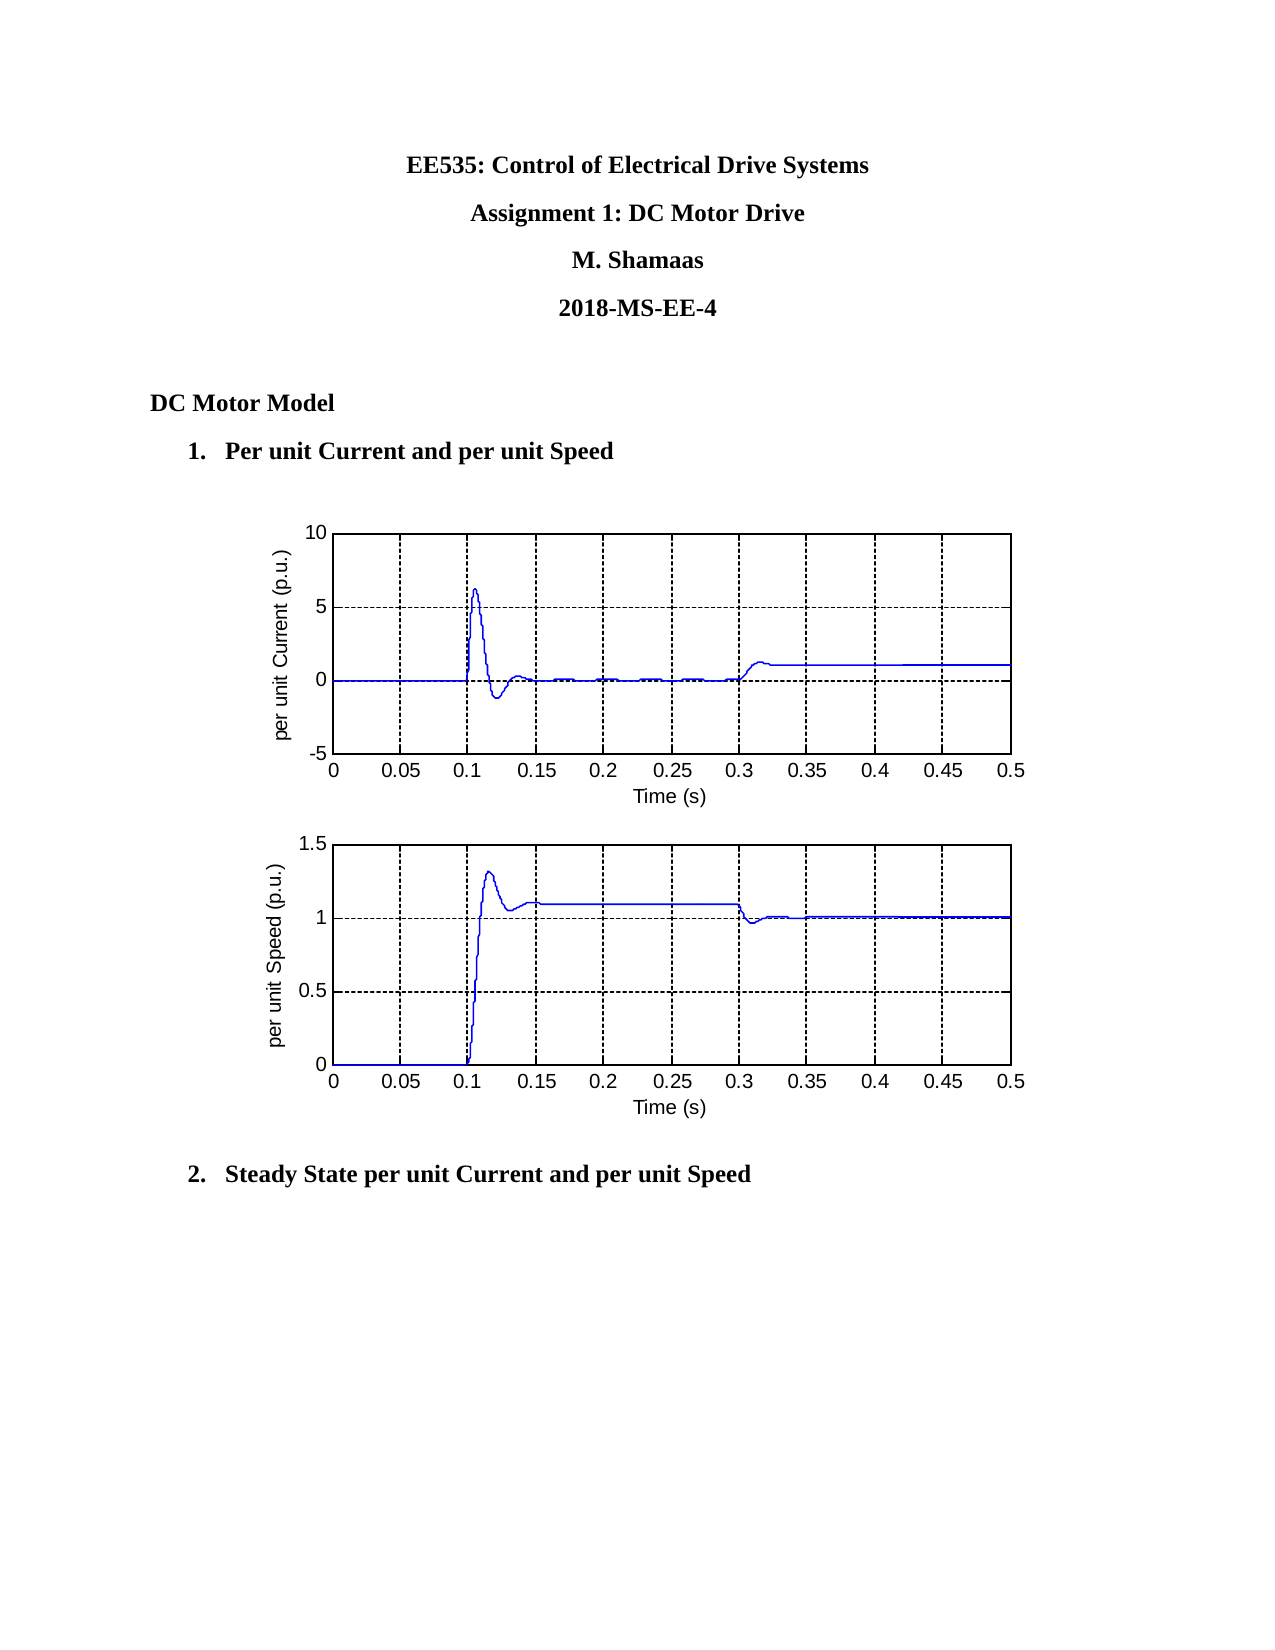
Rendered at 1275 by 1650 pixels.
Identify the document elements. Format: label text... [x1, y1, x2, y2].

list Steady State per unit Current and per unit Speed [187, 1159, 1125, 1188]
text DC Motor Model [150, 388, 1125, 417]
text 2018-MS-EE-4 [150, 293, 1125, 322]
list Per unit Current and per unit Speed [187, 436, 1125, 465]
text Assignment 1: DC Motor Drive [150, 198, 1125, 226]
text M. Shamaas [150, 245, 1125, 274]
text EE535: Control of Electrical Drive Systems [150, 150, 1125, 179]
